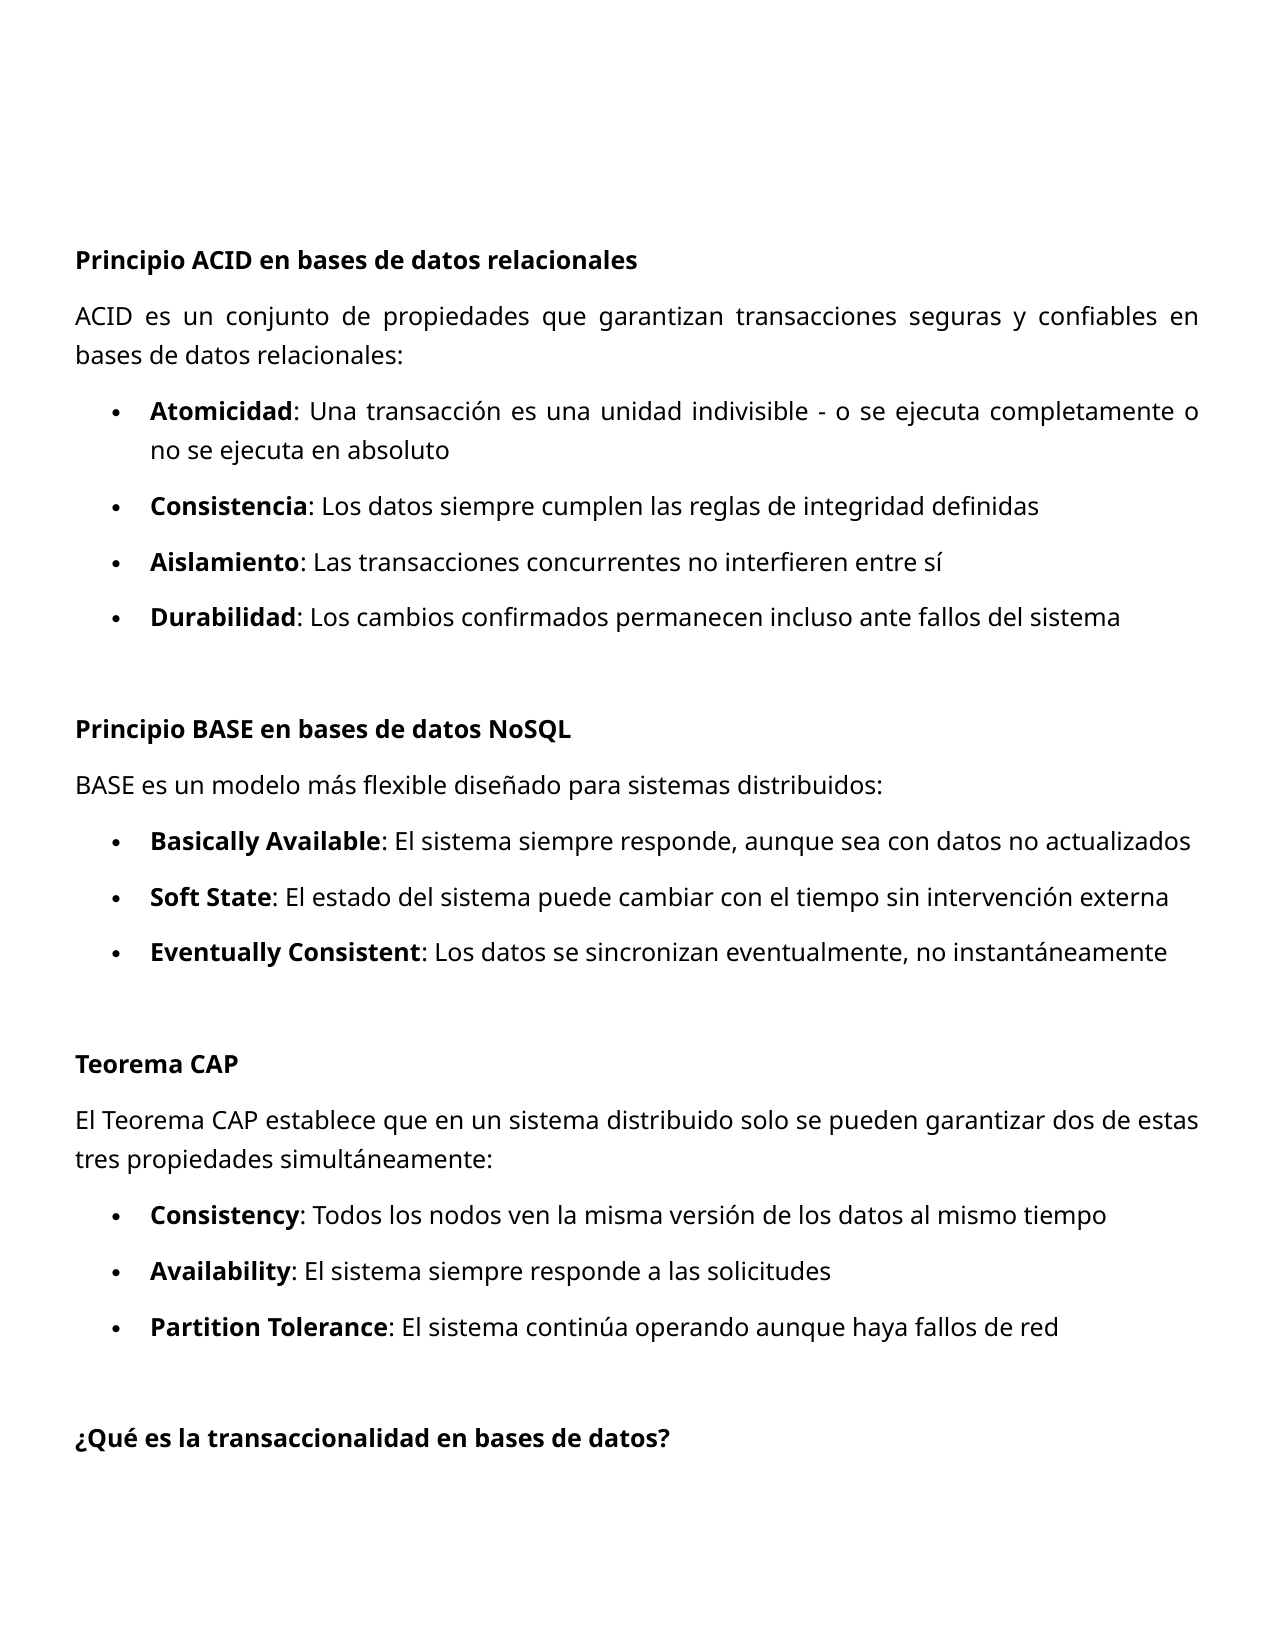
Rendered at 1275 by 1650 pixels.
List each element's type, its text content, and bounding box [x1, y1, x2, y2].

list Consistency: Todos los nodos ven la misma versión de los datos al mismo tiempo [112, 1197, 1200, 1232]
list Atomicidad: Una transacción es una unidad indivisible - o se ejecuta completamente o no se ejecuta en absoluto [112, 393, 1200, 467]
text Principio ACID en bases de datos relacionales [75, 242, 1200, 277]
list Durabilidad: Los cambios confirmados permanecen incluso ante fallos del sistema [112, 600, 1200, 634]
list Soft State: El estado del sistema puede cambiar con el tiempo sin intervención externa [112, 879, 1200, 913]
list Availability: El sistema siempre responde a las solicitudes [112, 1253, 1200, 1287]
list Aislamiento: Las transacciones concurrentes no interfieren entre sí [112, 544, 1200, 578]
list Eventually Consistent: Los datos se sincronizan eventualmente, no instantáneamente [112, 935, 1200, 969]
text El Teorema CAP establece que en un sistema distribuido solo se pueden garantizar dos de estas tres propiedades simultáneamente: [75, 1102, 1200, 1176]
text BASE es un modelo más flexible diseñado para sistemas distribuidos: [75, 767, 1200, 802]
list Partition Tolerance: El sistema continúa operando aunque haya fallos de red [112, 1309, 1200, 1343]
list Basically Available: El sistema siempre responde, aunque sea con datos no actualizados [112, 823, 1200, 857]
text ¿Qué es la transaccionalidad en bases de datos? [75, 1421, 1200, 1455]
text ACID es un conjunto de propiedades que garantizan transacciones seguras y confiables en bases de datos relacionales: [75, 298, 1200, 372]
text Principio BASE en bases de datos NoSQL [75, 712, 1200, 746]
list Consistencia: Los datos siempre cumplen las reglas de integridad definidas [112, 488, 1200, 522]
text Teorema CAP [75, 1047, 1200, 1081]
